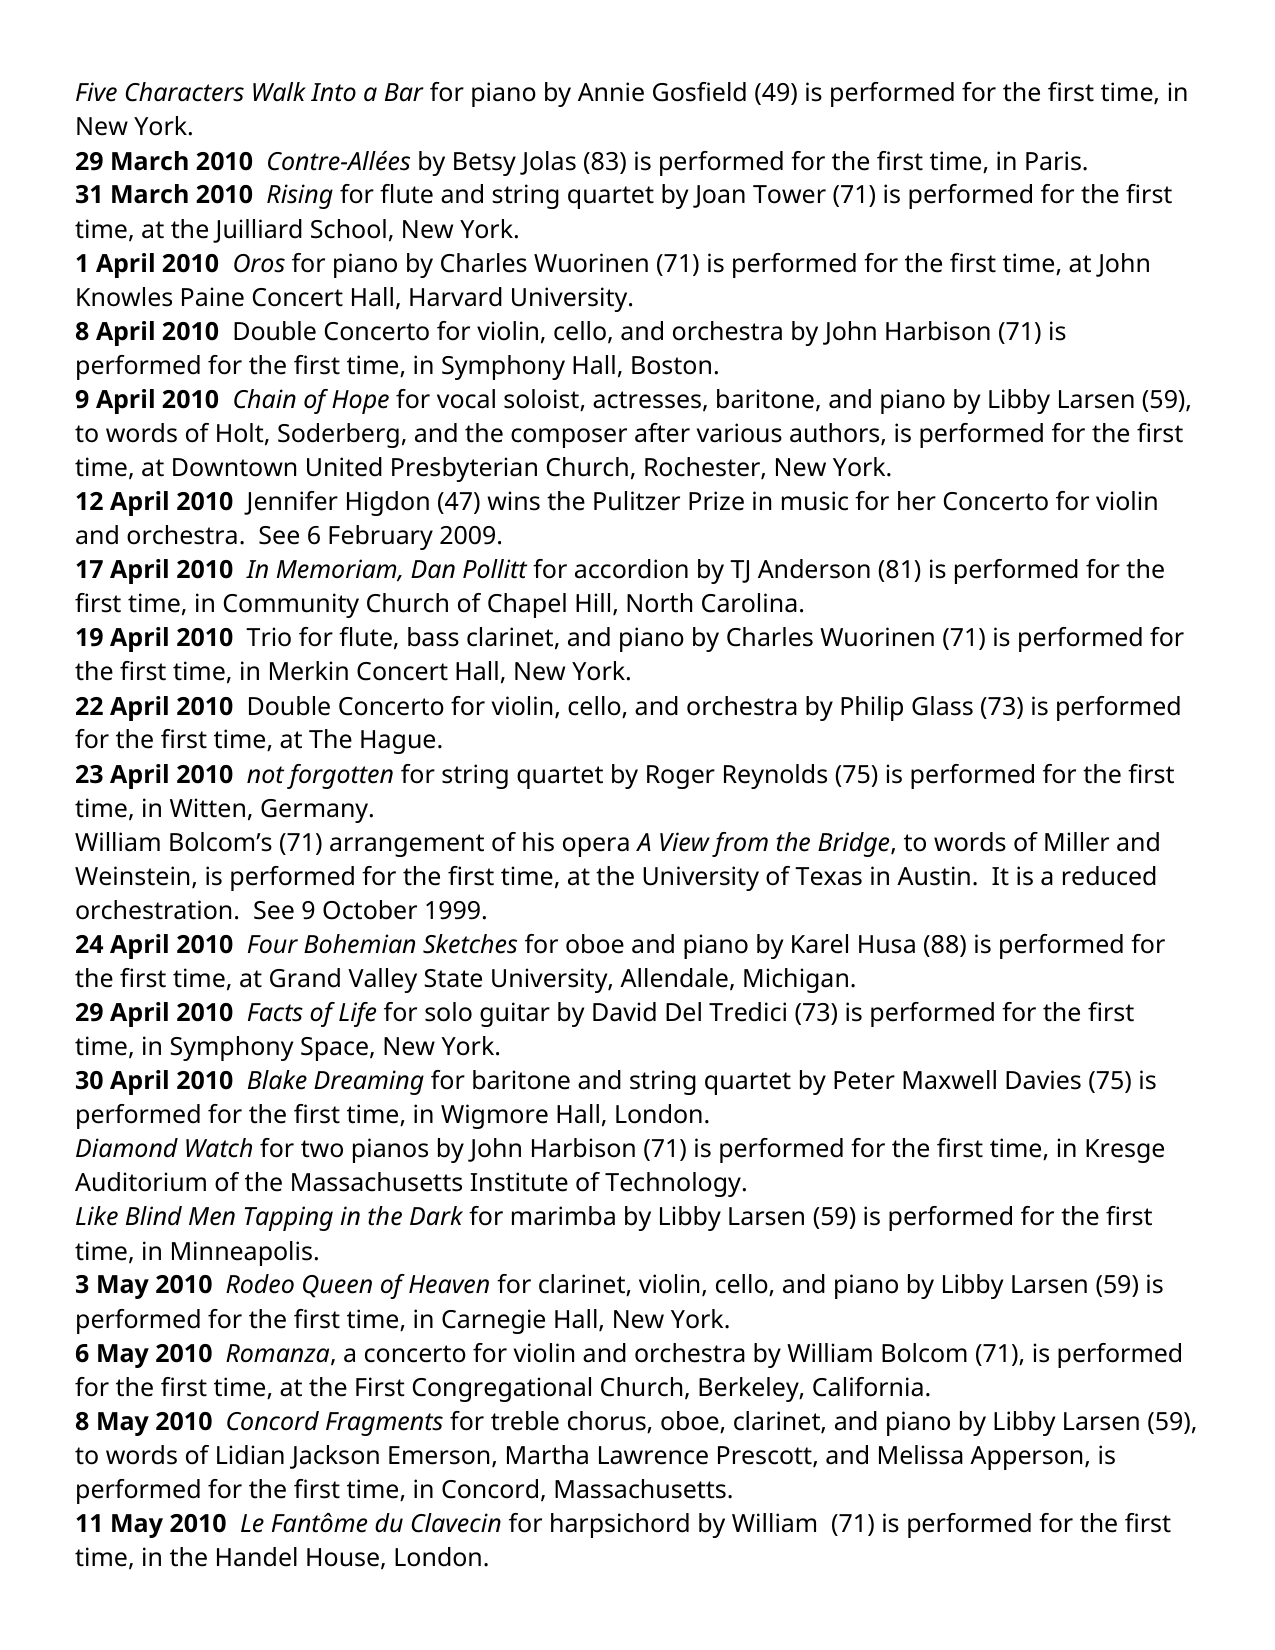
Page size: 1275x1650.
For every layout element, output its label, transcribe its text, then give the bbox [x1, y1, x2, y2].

text 9 April 2010 Chain of Hope for vocal soloist, actresses, baritone, and piano by Libby Larsen (59), to words of Holt, Soderberg, and the composer after various authors, is performed for the first time, at Downtown United Presbyterian Church, Rochester, New York. [75, 382, 1200, 484]
text 19 April 2010 Trio for flute, bass clarinet, and piano by Charles Wuorinen (71) is performed for the first time, in Merkin Concert Hall, New York. [75, 620, 1200, 688]
text 12 April 2010 Jennifer Higdon (47) wins the Pulitzer Prize in music for her Concerto for violin and orchestra. See 6 February 2009. [75, 484, 1200, 552]
text 17 April 2010 In Memoriam, Dan Pollitt for accordion by TJ Anderson (81) is performed for the first time, in Community Church of Chapel Hill, North Carolina. [75, 552, 1200, 620]
text 22 April 2010 Double Concerto for violin, cello, and orchestra by Philip Glass (73) is performed for the first time, at The Hague. [75, 688, 1200, 756]
text 11 May 2010 Le Fantôme du Clavecin for harpsichord by William (71) is performed for the first time, in the Handel House, London. [75, 1506, 1200, 1574]
text 1 April 2010 Oros for piano by Charles Wuorinen (71) is performed for the first time, at John Knowles Paine Concert Hall, Harvard University. [75, 245, 1200, 313]
text 24 April 2010 Four Bohemian Sketches for oboe and piano by Karel Husa (88) is performed for the first time, at Grand Valley State University, Allendale, Michigan. [75, 927, 1200, 995]
text Five Characters Walk Into a Bar for piano by Annie Gosfield (49) is performed for the first time, in New York. [75, 75, 1200, 143]
text Diamond Watch for two pianos by John Harbison (71) is performed for the first time, in Kresge Auditorium of the Massachusetts Institute of Technology. [75, 1131, 1200, 1199]
text 29 April 2010 Facts of Life for solo guitar by David Del Tredici (73) is performed for the first time, in Symphony Space, New York. [75, 995, 1200, 1063]
text 8 April 2010 Double Concerto for violin, cello, and orchestra by John Harbison (71) is performed for the first time, in Symphony Hall, Boston. [75, 313, 1200, 382]
text William Bolcom’s (71) arrangement of his opera A View from the Bridge, to words of Miller and Weinstein, is performed for the first time, at the University of Texas in Austin. It is a reduced orchestration. See 9 October 1999. [75, 824, 1200, 927]
text 30 April 2010 Blake Dreaming for baritone and string quartet by Peter Maxwell Davies (75) is performed for the first time, in Wigmore Hall, London. [75, 1063, 1200, 1131]
text Like Blind Men Tapping in the Dark for marimba by Libby Larsen (59) is performed for the first time, in Minneapolis. [75, 1199, 1200, 1267]
text 29 March 2010 Contre-Allées by Betsy Jolas (83) is performed for the first time, in Paris. [75, 143, 1200, 177]
text 23 April 2010 not forgotten for string quartet by Roger Reynolds (75) is performed for the first time, in Witten, Germany. [75, 756, 1200, 824]
text 31 March 2010 Rising for flute and string quartet by Joan Tower (71) is performed for the first time, at the Juilliard School, New York. [75, 177, 1200, 245]
